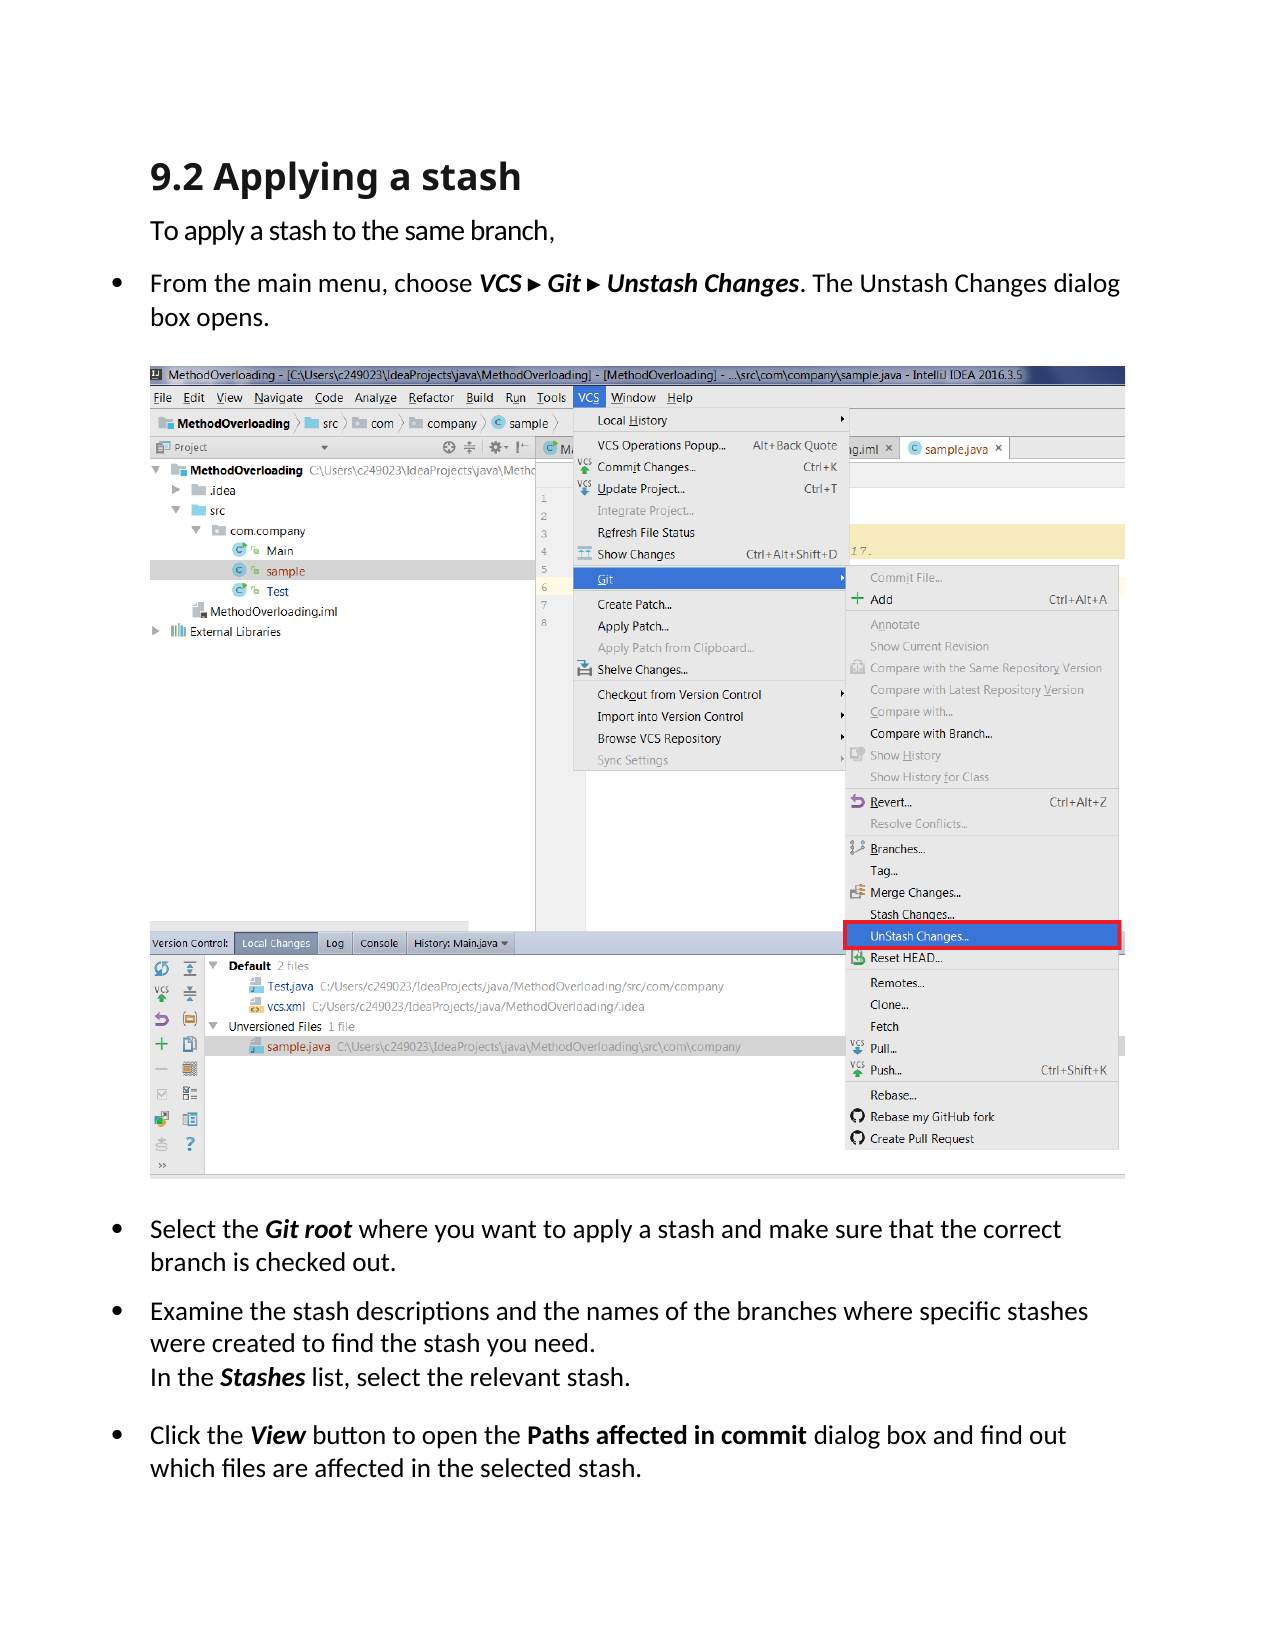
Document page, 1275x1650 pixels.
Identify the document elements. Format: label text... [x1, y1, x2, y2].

list From the main menu, choose VCS ▸ Git ▸ Unstash Changes. The Unstash Changes dialog box opens. [112, 263, 1125, 333]
subtitle 9.2 Applying a stash [150, 150, 1125, 201]
picture [150, 366, 1125, 1179]
text In the Stashes list, select the relevant stash. [150, 1360, 1125, 1393]
list Select the Git root where you want to apply a stash and make sure that the correct branch is checked out. [112, 1212, 1125, 1278]
list Click the View button to open the Paths affected in commit dialog box and find out which files are affected in the selected stash. [112, 1418, 1125, 1484]
subtitle To apply a stash to the same branch, [150, 209, 1125, 248]
list Examine the stash descriptions and the names of the branches where specific stashes were created to find the stash you need. [112, 1294, 1125, 1360]
